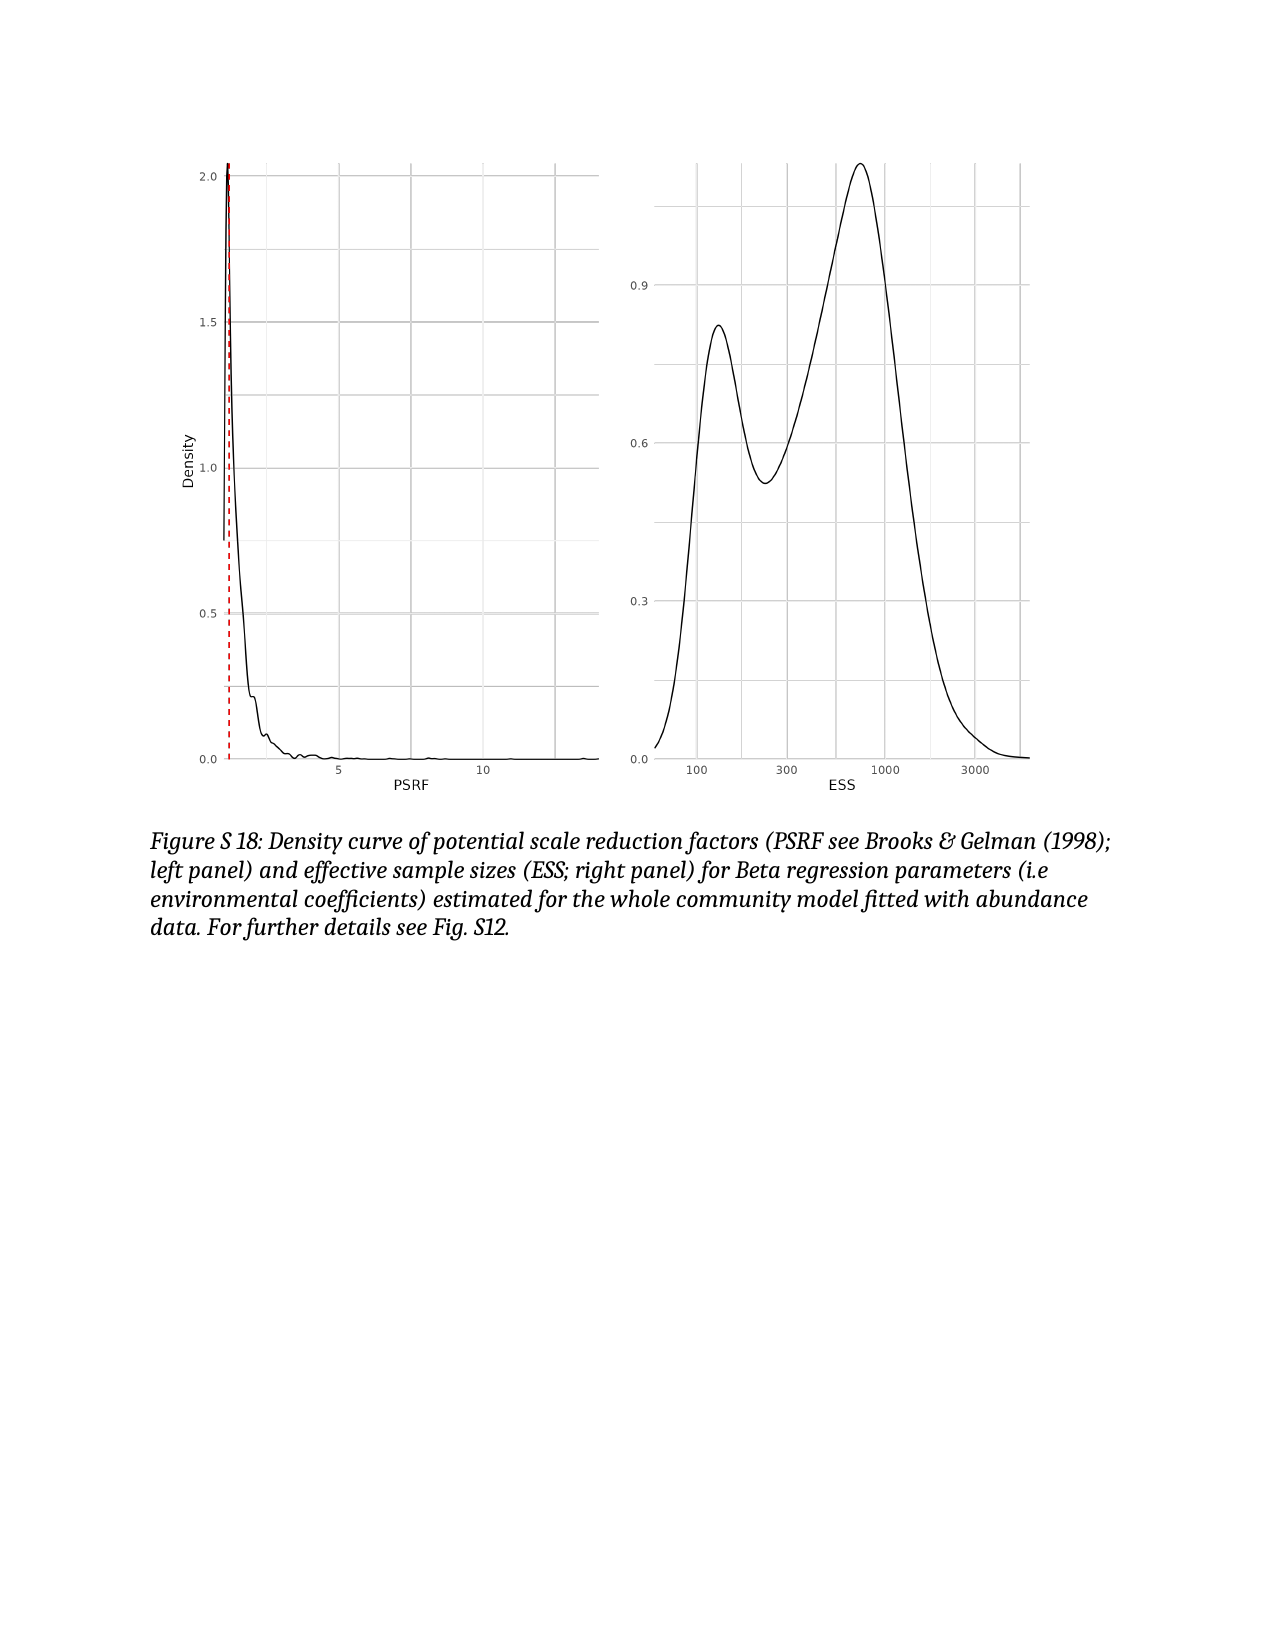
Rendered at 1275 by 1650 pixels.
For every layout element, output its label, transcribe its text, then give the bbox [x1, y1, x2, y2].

text Figure S 18: Density curve of potential scale reduction factors (PSRF see Brooks & Gelman (1998); left panel) and effective sample sizes (ESS; right panel) for Beta regression parameters (i.e environmental coefficients) estimated for the whole community model fitted with abundance data. For further details see Fig. S12. [150, 827, 1125, 942]
picture [168, 150, 1044, 807]
